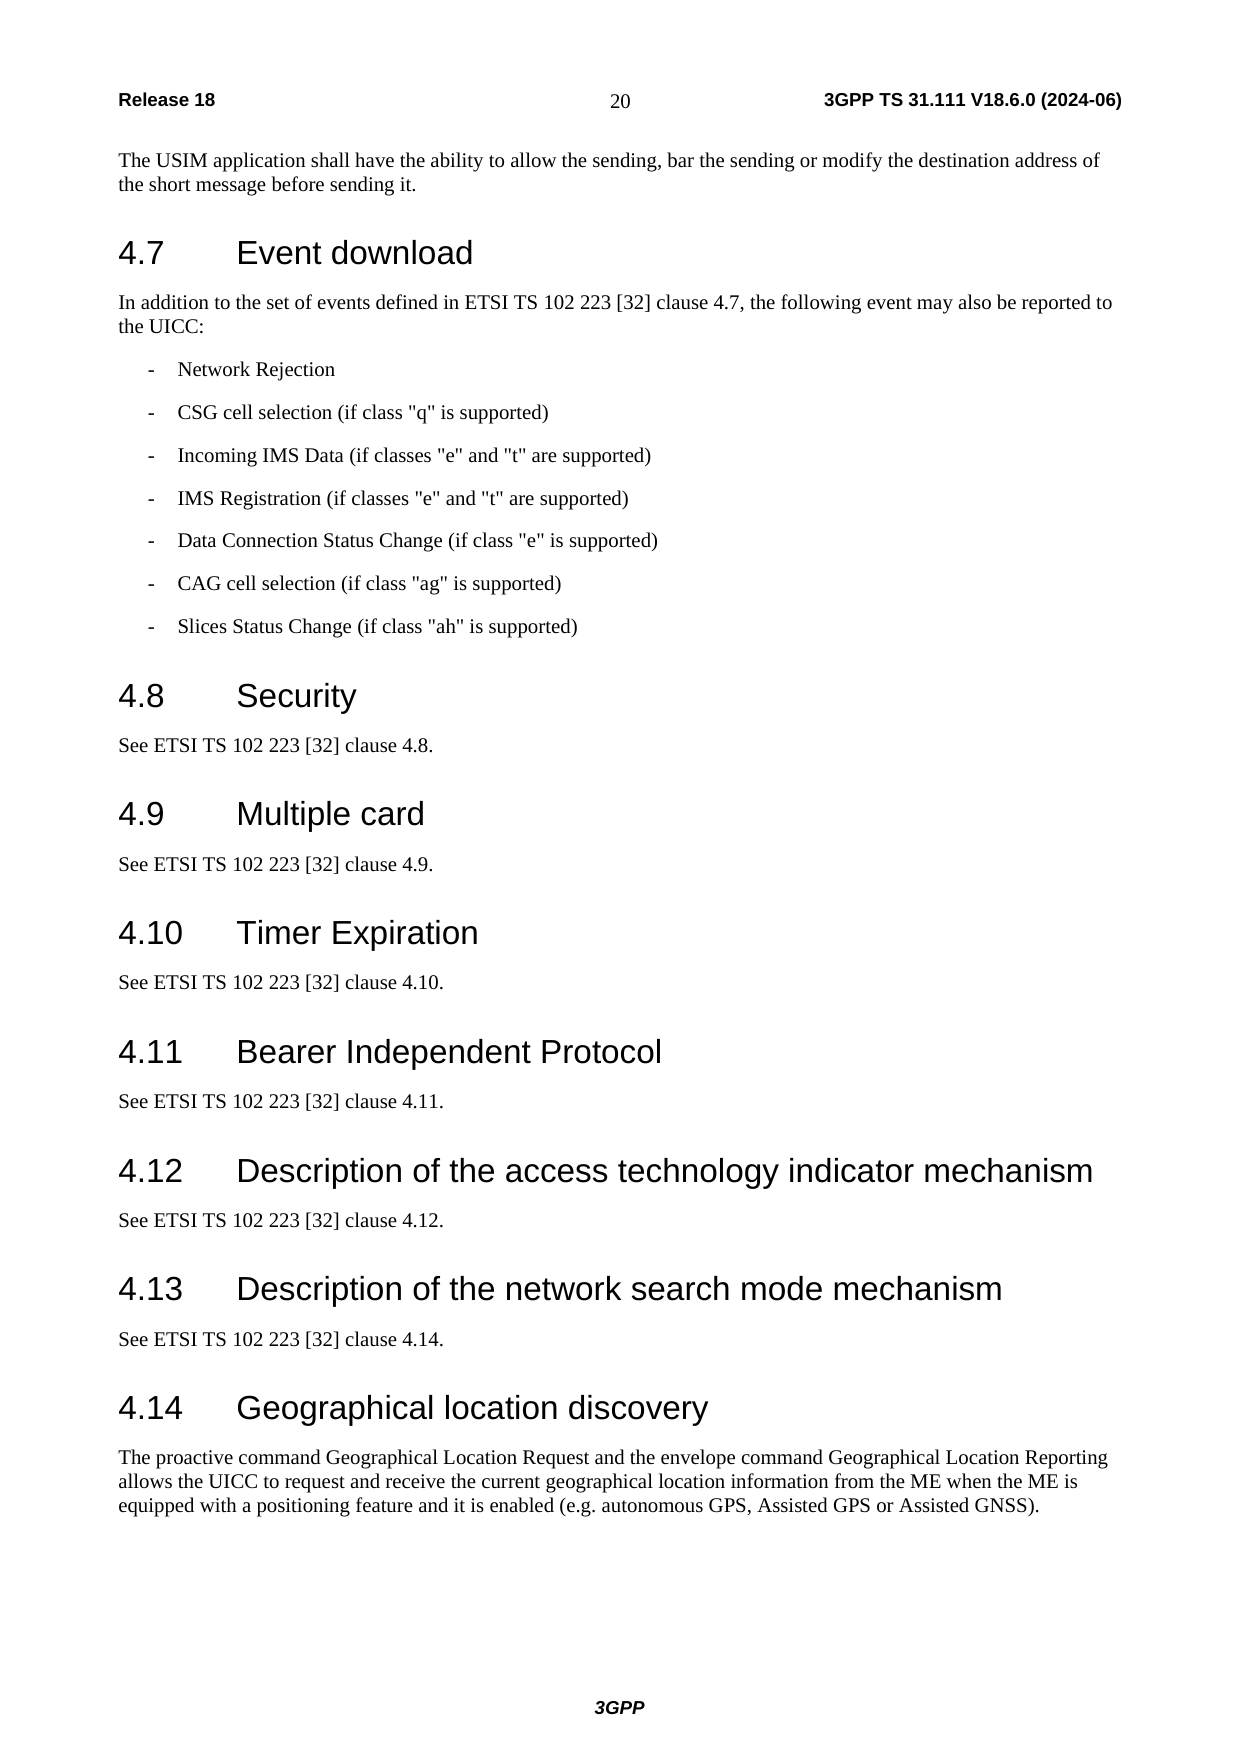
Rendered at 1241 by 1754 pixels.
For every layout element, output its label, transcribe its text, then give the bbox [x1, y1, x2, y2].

text See ETSI TS 102 223 [32] clause 4.8. [118, 733, 1122, 757]
text See ETSI TS 102 223 [32] clause 4.14. [118, 1327, 1122, 1351]
text - Data Connection Status Change (if class "e" is supported) [148, 528, 1122, 552]
subtitle 4.9 Multiple card [118, 794, 1122, 833]
text - CAG cell selection (if class "ag" is supported) [148, 571, 1122, 595]
subtitle 4.10 Timer Expiration [118, 913, 1122, 952]
text - Incoming IMS Data (if classes "e" and "t" are supported) [148, 443, 1122, 467]
text See ETSI TS 102 223 [32] clause 4.11. [118, 1089, 1122, 1113]
subtitle 4.8 Security [118, 676, 1122, 714]
text The proactive command Geographical Location Request and the envelope command Geographical Location Reporting allows the UICC to request and receive the current geographical location rmation from the ME when the ME is equipped with a positioning feature and it is enabled (e.g. autonomous GPS, Assisted GPS or Assisted GNSS). [118, 1445, 1122, 1517]
text - Slices Status Change (if class "ah" is supported) [148, 614, 1122, 638]
text See ETSI TS 102 223 [32] clause 4.10. [118, 970, 1122, 994]
text - Network Rejection [148, 357, 1122, 381]
text - IMS Registration (if classes "e" and "t" are supported) [148, 486, 1122, 510]
subtitle 4.13 Description of the network search mode mechanism [118, 1269, 1122, 1308]
subtitle 4.7 Event download [118, 233, 1122, 272]
subtitle 4.14 Geographical location discovery [118, 1388, 1122, 1427]
text See ETSI TS 102 223 [32] clause 4.9. [118, 852, 1122, 876]
text In addition to the set of events defined in ETSI TS 102 223 [32] clause 4.7, the following event may also be reported to the UICC: [118, 290, 1122, 338]
subtitle 4.12 Description of the access technology indicator mechanism [118, 1151, 1122, 1189]
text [118, 147, 1122, 196]
text See ETSI TS 102 223 [32] clause 4.12. [118, 1208, 1122, 1232]
subtitle 4.11 Bearer Independent Protocol [118, 1032, 1122, 1070]
text - CSG cell selection (if class "q" is supported) [148, 400, 1122, 424]
